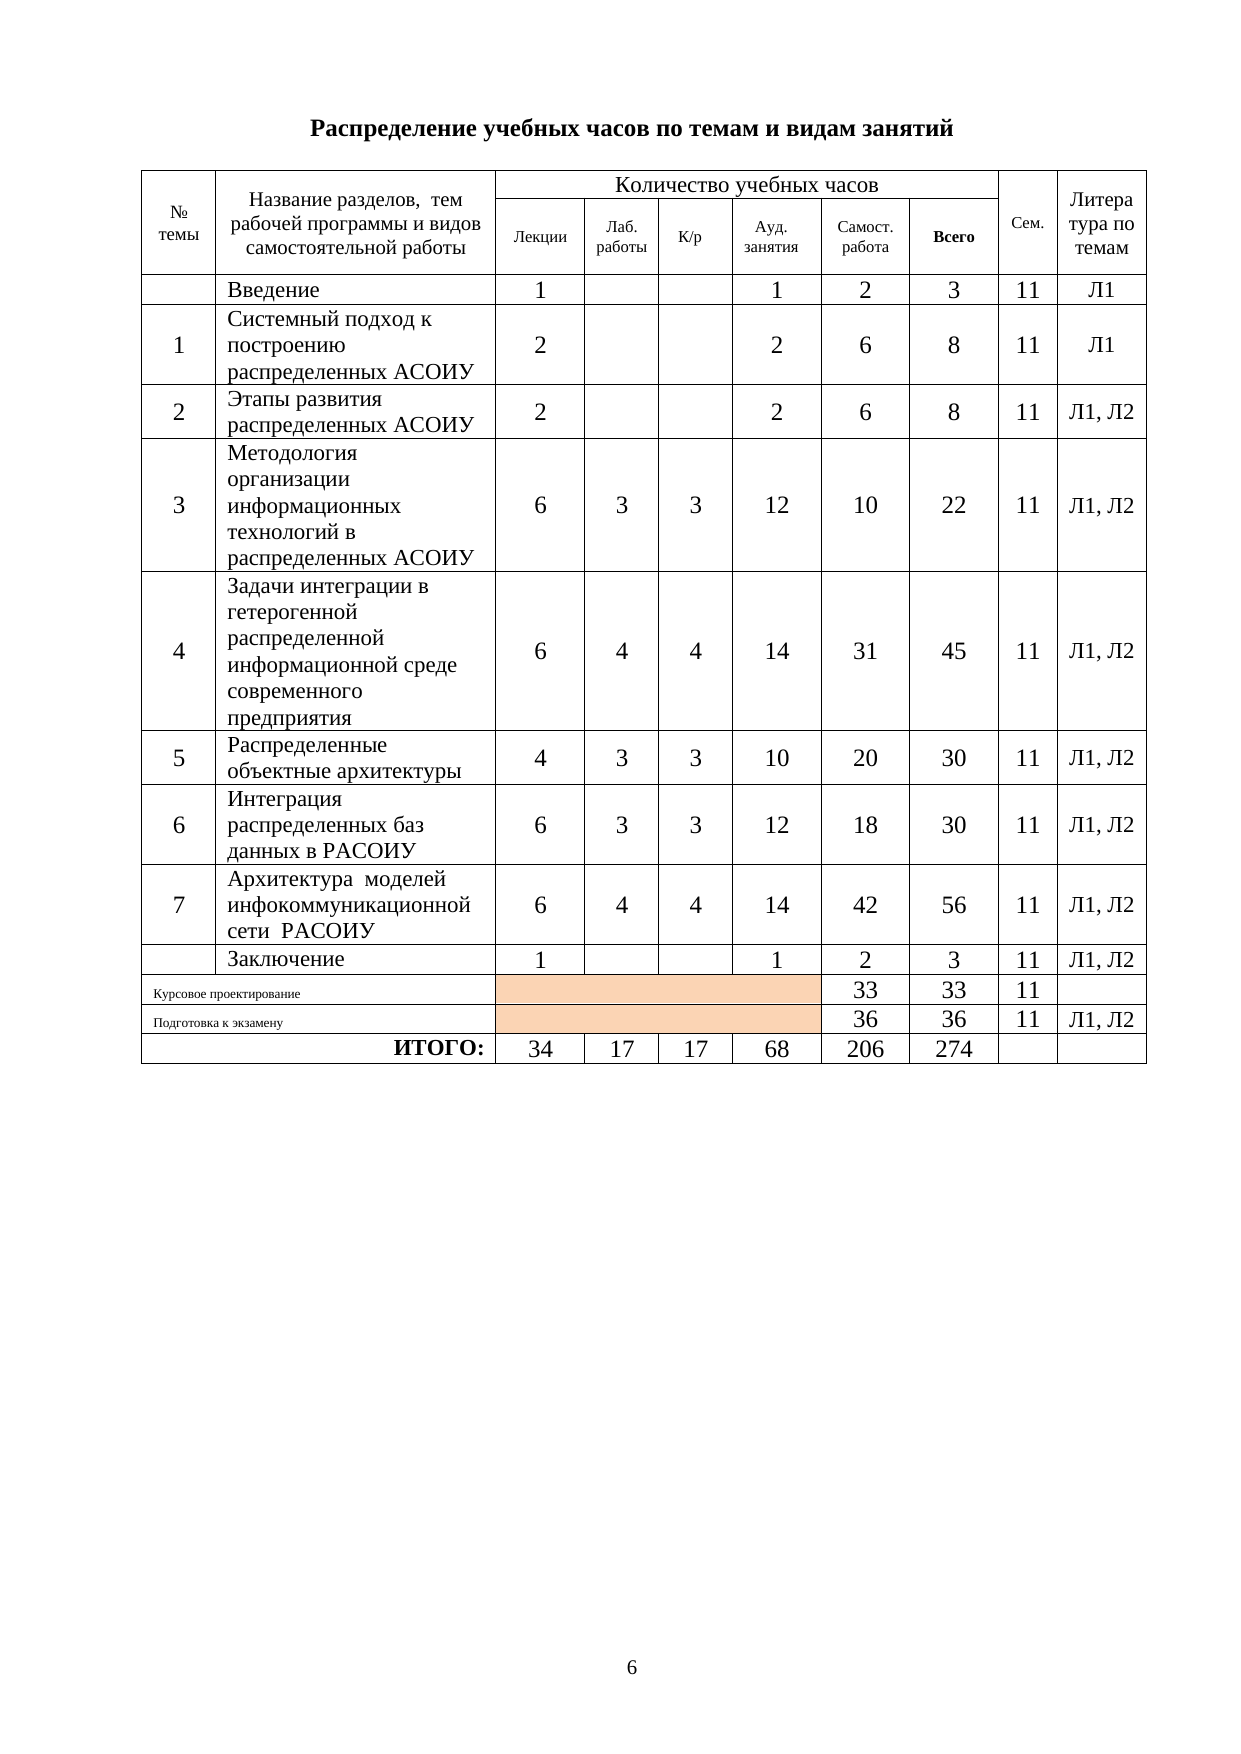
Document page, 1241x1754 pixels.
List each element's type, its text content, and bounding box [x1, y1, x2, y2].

table_cell 11 [999, 275, 1057, 304]
table_cell [142, 945, 215, 974]
table_cell 3 [585, 439, 658, 571]
table_cell 6 [142, 785, 215, 864]
table_cell 2 [733, 385, 821, 438]
table_cell 11 [999, 305, 1057, 384]
table_cell 1 [733, 275, 821, 304]
table_cell [496, 975, 821, 1003]
table_cell 33 [822, 975, 909, 1003]
table_cell 11 [999, 572, 1057, 730]
table_cell 3 [585, 731, 658, 784]
table_cell 1 [142, 305, 215, 384]
text Распределение учебных часов по темам и видам занятий [142, 113, 1122, 141]
table_cell 8 [910, 305, 998, 384]
table_cell 11 [999, 785, 1057, 864]
table_cell 11 [999, 975, 1057, 1003]
table_cell Л1, Л2 [1058, 865, 1146, 944]
table_cell 2 [733, 305, 821, 384]
table_cell 36 [910, 1005, 998, 1033]
table_cell 3 [659, 785, 732, 864]
table_cell Л1, Л2 [1058, 945, 1146, 974]
table_cell 20 [822, 731, 909, 784]
table_cell [659, 385, 732, 438]
table_cell 11 [999, 439, 1057, 571]
table_cell 56 [910, 865, 998, 944]
table_cell 4 [585, 865, 658, 944]
table_cell 6 [496, 439, 584, 571]
table_cell 274 [910, 1034, 998, 1063]
table_cell 18 [822, 785, 909, 864]
table_cell Л1, Л2 [1058, 785, 1146, 864]
table_header Сем. [999, 171, 1057, 274]
table_header Название разделов, тем рабочей программы и видов самостоятельной работы [216, 171, 495, 274]
table_cell Л1, Л2 [1058, 572, 1146, 730]
table_cell 4 [659, 572, 732, 730]
table_cell 2 [142, 385, 215, 438]
table_cell 1 [733, 945, 821, 974]
table_cell 11 [999, 865, 1057, 944]
table_cell 8 [910, 385, 998, 438]
table_cell Всего [910, 199, 998, 274]
table_cell Самост. работа [822, 199, 909, 274]
table_cell 10 [733, 731, 821, 784]
table_cell Л1, Л2 [1058, 439, 1146, 571]
table_cell Введение [216, 275, 495, 304]
table_cell 31 [822, 572, 909, 730]
table_header Литература по темам [1058, 171, 1146, 274]
table_cell Этапы развития распределенных АСОИУ [216, 385, 495, 438]
table_cell 6 [496, 572, 584, 730]
table_cell 3 [142, 439, 215, 571]
table_cell [1058, 1034, 1146, 1063]
table_cell 11 [999, 945, 1057, 974]
table_cell 10 [822, 439, 909, 571]
table_cell [659, 275, 732, 304]
table_cell 7 [142, 865, 215, 944]
table_cell 4 [142, 572, 215, 730]
table_cell Лаб. работы [585, 199, 658, 274]
table_cell 6 [496, 865, 584, 944]
table_cell 5 [142, 731, 215, 784]
table_cell [142, 275, 215, 304]
table_cell 22 [910, 439, 998, 571]
table_cell 4 [585, 572, 658, 730]
table_cell 3 [659, 439, 732, 571]
table_cell 11 [999, 385, 1057, 438]
table_cell 4 [659, 865, 732, 944]
table_cell Ауд. занятия [733, 199, 821, 274]
table_cell Л1, Л2 [1058, 385, 1146, 438]
table_cell Системный подход к построению распределенных АСОИУ [216, 305, 495, 384]
table_cell 3 [910, 275, 998, 304]
table_header № темы [142, 171, 215, 274]
table_cell [585, 945, 658, 974]
table_cell 206 [822, 1034, 909, 1063]
table_cell [496, 1005, 821, 1033]
table_cell Архитектура моделей инфокоммуникационной сети РАСОИУ [216, 865, 495, 944]
table_cell 14 [733, 572, 821, 730]
table_cell 6 [822, 385, 909, 438]
table_cell 3 [585, 785, 658, 864]
table_cell 12 [733, 785, 821, 864]
table_cell 45 [910, 572, 998, 730]
table_cell 30 [910, 731, 998, 784]
table_cell 2 [496, 385, 584, 438]
table_cell Л1 [1058, 305, 1146, 384]
table_cell 12 [733, 439, 821, 571]
table_cell 68 [733, 1034, 821, 1063]
table_cell [659, 305, 732, 384]
table_cell 36 [822, 1005, 909, 1033]
table_cell 2 [822, 945, 909, 974]
table_cell ИТОГО: [142, 1034, 495, 1063]
table_cell 3 [910, 945, 998, 974]
table_cell [585, 275, 658, 304]
table_cell 2 [496, 305, 584, 384]
table_header Количество учебных часов [496, 171, 998, 198]
table_cell Заключение [216, 945, 495, 974]
table_cell Курсовое проектирование [142, 975, 495, 1003]
table_cell Методология организации информационных технологий в распределенных АСОИУ [216, 439, 495, 571]
table_cell 42 [822, 865, 909, 944]
table_cell 30 [910, 785, 998, 864]
table_cell 33 [910, 975, 998, 1003]
table_cell [585, 305, 658, 384]
table_cell 14 [733, 865, 821, 944]
table_cell 11 [999, 1005, 1057, 1033]
table_cell Задачи интеграции в гетерогенной распределенной информационной среде современного предприятия [216, 572, 495, 730]
table_cell Л1, Л2 [1058, 1005, 1146, 1033]
table_cell 17 [659, 1034, 732, 1063]
table_cell [1058, 975, 1146, 1003]
table_cell Л1 [1058, 275, 1146, 304]
table_cell Лекции [496, 199, 584, 274]
table_cell 4 [496, 731, 584, 784]
table_cell Подготовка к экзамену [142, 1005, 495, 1033]
table_cell Распределенные объектные архитектуры [216, 731, 495, 784]
table_cell 3 [659, 731, 732, 784]
table_cell 34 [496, 1034, 584, 1063]
table_cell [659, 945, 732, 974]
table_cell Интеграция распределенных баз данных в РАСОИУ [216, 785, 495, 864]
table_cell Л1, Л2 [1058, 731, 1146, 784]
table_cell 17 [585, 1034, 658, 1063]
table_cell К/р [659, 199, 732, 274]
table_cell 1 [496, 945, 584, 974]
table_cell [585, 385, 658, 438]
table_cell 1 [496, 275, 584, 304]
table_cell 6 [822, 305, 909, 384]
table_cell 11 [999, 731, 1057, 784]
table_cell 2 [822, 275, 909, 304]
table_cell 6 [496, 785, 584, 864]
table_cell [999, 1034, 1057, 1063]
